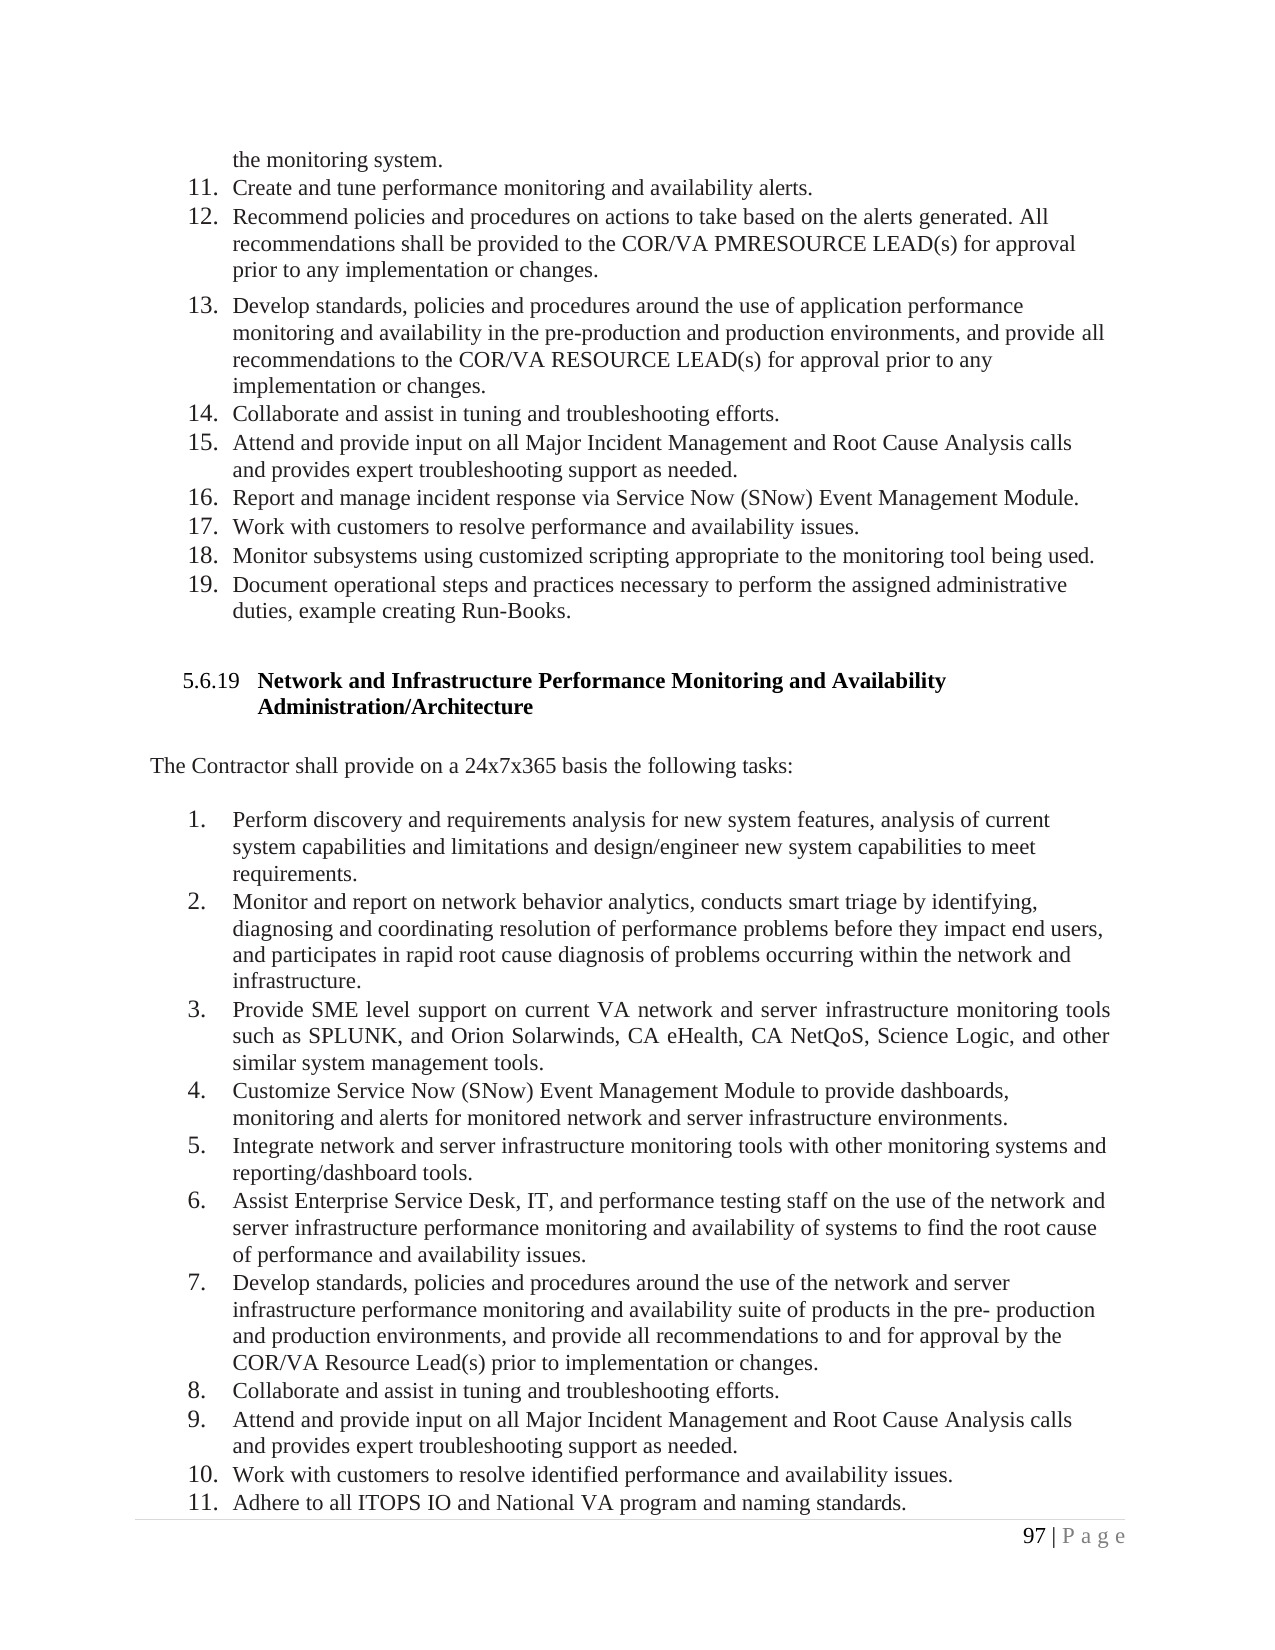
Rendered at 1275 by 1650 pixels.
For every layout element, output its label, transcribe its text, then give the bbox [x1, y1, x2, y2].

list Attend and provide input on all Major Incident Management and Root Cause Analysis calls and provides expert troubleshooting support as needed. [187, 1404, 1110, 1459]
list Create and tune performance monitoring and availability alerts. [187, 172, 1110, 201]
list Integrate network and server infrastructure monitoring tools with other monitoring systems and reporting/dashboard tools. [187, 1131, 1110, 1186]
list Monitor subsystems using customized scripting appropriate to the monitoring tool being used. [187, 540, 1110, 569]
list Collaborate and assist in tuning and troubleshooting efforts. [187, 1375, 1110, 1404]
list Monitor and report on network behavior analytics, conducts smart triage by identifying, diagnosing and coordinating resolution of performance problems before they impact end users, and participates in rapid root cause diagnosis of problems occurring within the network and infrastructure. [187, 886, 1110, 994]
text The Contractor shall provide on a 24x7x365 basis the following tasks: [150, 752, 1110, 778]
list Attend and provide input on all Major Incident Management and Root Cause Analysis calls and provides expert troubleshooting support as needed. [187, 427, 1110, 482]
list Provide SME level support on current VA network and server infrastructure monitoring tools such as SPLUNK, and Orion Solarwinds, CA eHealth, CA NetQoS, Science Logic, and other similar system management tools. [187, 994, 1110, 1075]
list Adhere to all ITOPS IO and National VA program and naming standards. [187, 1487, 1110, 1516]
list Work with customers to resolve identified performance and availability issues. [187, 1459, 1110, 1487]
list Work with customers to resolve performance and availability issues. [187, 511, 1110, 540]
list Develop standards, policies and procedures around the use of the network and server infrastructure performance monitoring and availability suite of products in the pre- production and production environments, and provide all recommendations to and for approval by the COR/VA Resource Lead(s) prior to implementation or changes. [187, 1267, 1110, 1375]
list Recommend policies and procedures on actions to take based on the alerts generated. All recommendations shall be provided to the COR/VA PMRESOURCE LEAD(s) for approval prior to any implementation or changes. [187, 201, 1110, 282]
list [187, 146, 1110, 172]
subtitle Network and Infrastructure Performance Monitoring and Availability Administration/Architecture [182, 667, 1110, 719]
list Perform discovery and requirements analysis for new system features, analysis of current system capabilities and limitations and design/engineer new system capabilities to meet requirements. [187, 804, 1110, 886]
list Document operational steps and practices necessary to perform the assigned administrative duties, example creating Run-Books. [187, 569, 1110, 624]
list Customize Service Now (SNow) Event Management Module to provide dashboards, monitoring and alerts for monitored network and server infrastructure environments. [187, 1075, 1110, 1131]
list Develop standards, policies and procedures around the use of application performance monitoring and availability in the pre-production and production environments, and provide all recommendations to the COR/VA RESOURCE LEAD(s) for approval prior to any implementation or changes. [187, 291, 1110, 398]
list Report and manage incident response via Service Now (SNow) Event Management Module. [187, 482, 1110, 511]
list Collaborate and assist in tuning and troubleshooting efforts. [187, 398, 1110, 427]
list Assist Enterprise Service Desk, IT, and performance testing staff on the use of the network and server infrastructure performance monitoring and availability of systems to find the root cause of performance and availability issues. [187, 1186, 1110, 1267]
